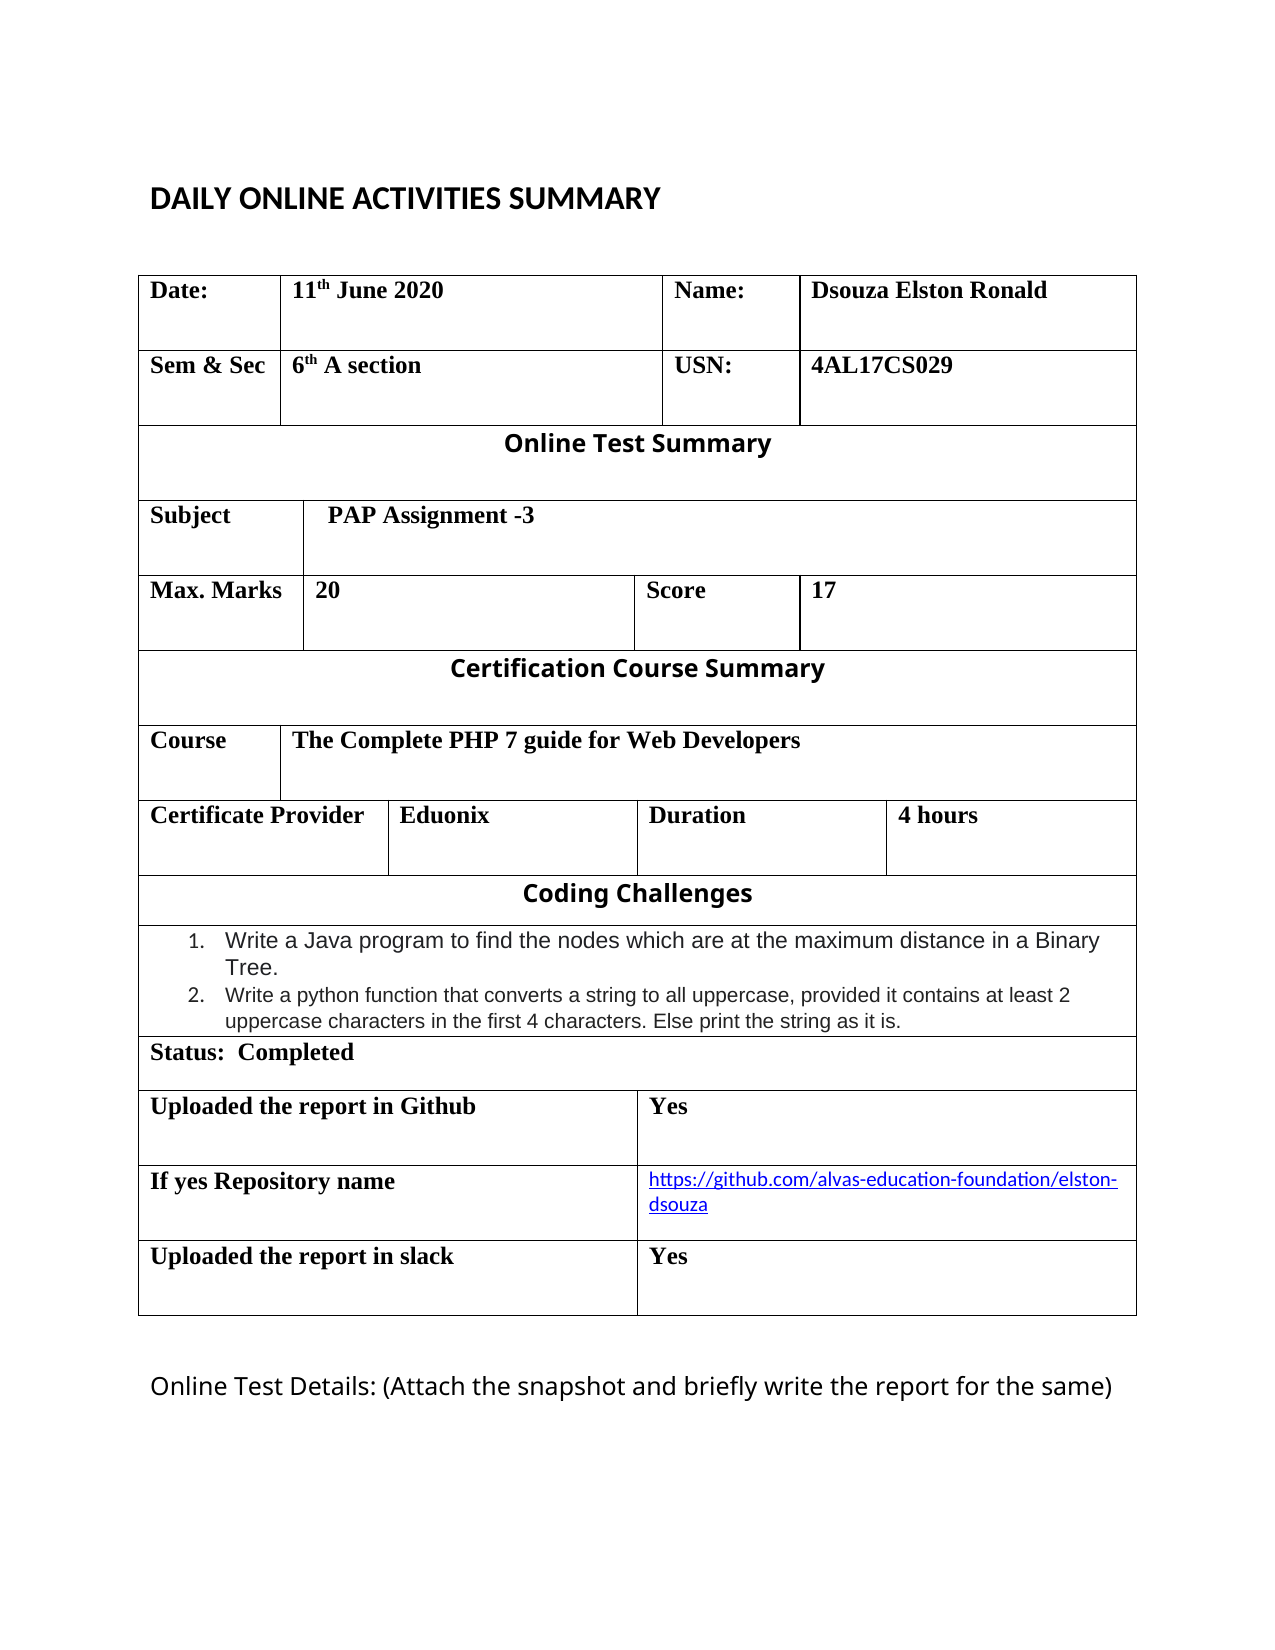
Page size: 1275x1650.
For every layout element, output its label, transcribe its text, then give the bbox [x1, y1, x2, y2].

table_cell 20 [304, 576, 634, 649]
table_cell 17 [801, 576, 1136, 649]
table_cell Yes [638, 1091, 1136, 1165]
table_cell 4AL17CS029 [801, 351, 1136, 424]
text Online Test Details: (Attach the snapshot and briefly write the report for the same) [150, 1369, 1125, 1403]
table_cell Write a Java program to find the nodes which are at the maximum distance in a Binary Tree. Write a python function that converts a string to all uppercase, provided it contains at least 2 uppercase characters in the first 4 characters. Else print the string as it is. [139, 926, 1136, 1036]
table_cell Max. Marks [139, 576, 303, 649]
table_cell Status: Completed [139, 1037, 1136, 1090]
table_cell Certification Course Summary [139, 651, 1136, 724]
table_cell Subject [139, 501, 303, 574]
table_cell https://github.com/alvas-education-foundation/elston-dsouza [638, 1166, 1136, 1240]
table_cell Online Test Summary [139, 426, 1136, 499]
table_cell Certificate Provider [139, 801, 388, 874]
table_cell Sem & Sec [139, 351, 280, 424]
table_cell Uploaded the report in Github [139, 1091, 637, 1165]
table_header Name: [663, 276, 799, 349]
table_cell Uploaded the report in slack [139, 1241, 637, 1315]
table_cell 4 hours [887, 801, 1136, 874]
table_cell Course [139, 726, 280, 799]
table_cell Eduonix [389, 801, 637, 874]
subtitle DAILY ONLINE ACTIVITIES SUMMARY [150, 177, 1125, 218]
table_cell Duration [638, 801, 886, 874]
table_cell 6th A section [281, 351, 662, 424]
table_cell If yes Repository name [139, 1166, 637, 1240]
table_header Date: [139, 276, 280, 349]
table_cell The Complete PHP 7 guide for Web Developers [281, 726, 1136, 799]
table_cell Score [635, 576, 799, 649]
table_header Dsouza Elston Ronald [801, 276, 1136, 349]
table_cell USN: [663, 351, 799, 424]
table_cell Yes [638, 1241, 1136, 1315]
table_cell Coding Challenges [139, 876, 1136, 925]
table_header 11th June 2020 [281, 276, 662, 349]
table_cell PAP Assignment -3 [304, 501, 1136, 574]
